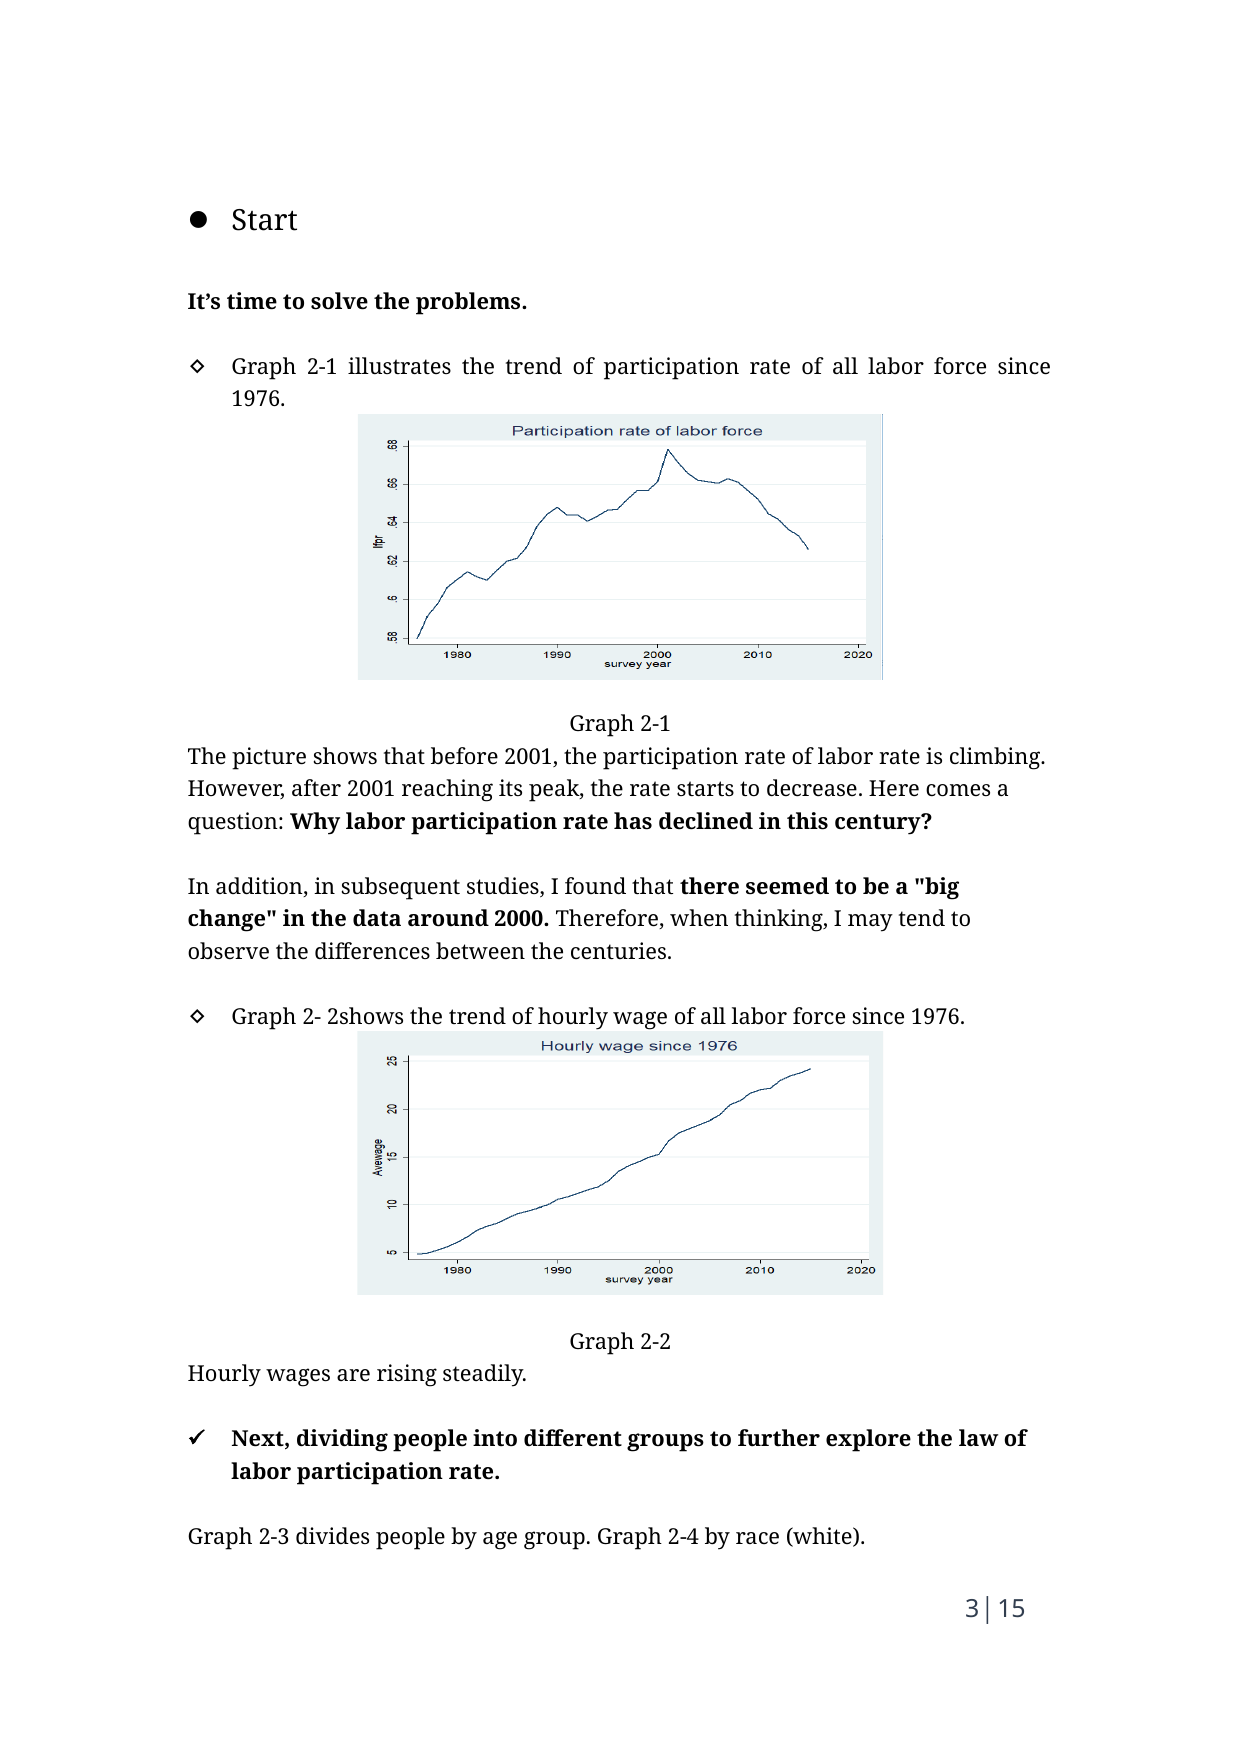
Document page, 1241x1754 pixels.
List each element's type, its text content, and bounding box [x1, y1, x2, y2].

list Graph 2- 2shows the trend of hourly wage of all labor force since 1976. [187, 999, 1053, 1032]
picture [357, 414, 883, 680]
text In addition, in subsequent studies, I found that there seemed to be a "big change" in the data around 2000. Therefore, when thinking, I may tend to observe the differences between the centuries. [187, 869, 1053, 967]
list Next, dividing people into different groups to further explore the law of labor participation rate. [187, 1422, 1053, 1487]
text It’s time to solve the problems. [187, 284, 1053, 317]
picture [357, 1031, 884, 1295]
text Graph 2-2 [187, 1324, 1053, 1357]
text Graph 2-3 divides people by age group. Graph 2-4 by race (white). [187, 1519, 1053, 1552]
list Graph 2-1 illustrates the trend of participation rate of all labor force since 1976. [187, 349, 1053, 414]
list Start [187, 187, 1053, 252]
text Graph 2-1 [187, 707, 1053, 739]
text Hourly wages are rising steadily. [187, 1357, 1053, 1389]
text The picture shows that before 2001, the participation rate of labor rate is climbing. However, after 2001 reaching its peak, the rate starts to decrease. Here comes a question: Why labor participation rate has declined in this century? [187, 739, 1053, 837]
